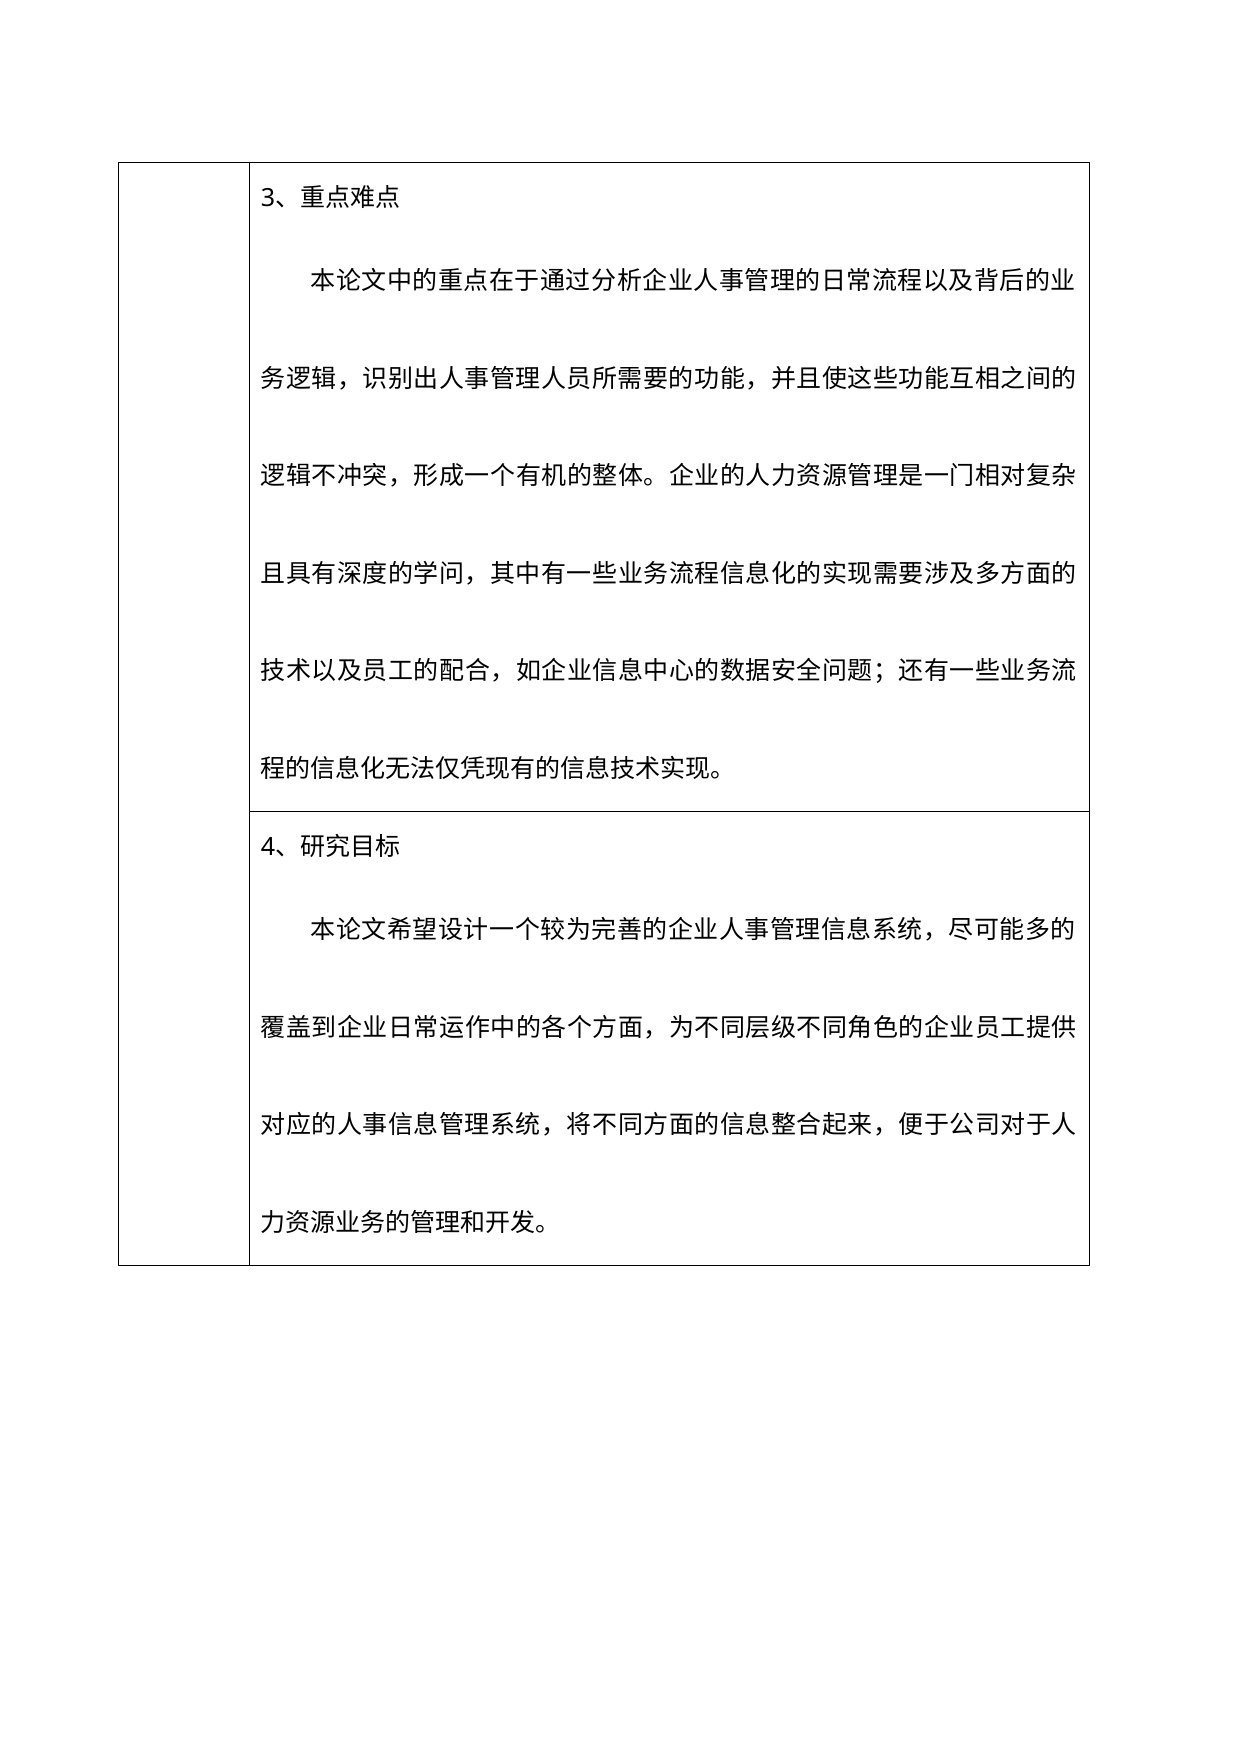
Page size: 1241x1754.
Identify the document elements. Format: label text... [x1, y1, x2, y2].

table_cell 3、重点难点 本论文中的重点在于通过分析企业人事管理的日常流程以及背后的业务逻辑，识别出人事管理人员所需要的功能，并且使这些功能互相之间的逻辑不冲突，形成一个有机的整体。企业的人力资源管理是一门相对复杂且具有深度的学问，其中有一些业务流程信息化的实现需要涉及多方面的技术以及员工的配合，如企业信息中心的数据安全问题；还有一些业务流程的信息化无法仅凭现有的信息技术实现。 [250, 163, 1089, 811]
table_cell 4、研究目标 本论文希望设计一个较为完善的企业人事管理信息系统，尽可能多的覆盖到企业日常运作中的各个方面，为不同层级不同角色的企业员工提供对应的人事信息管理系统，将不同方面的信息整合起来，便于公司对于人力资源业务的管理和开发。 [250, 812, 1089, 1265]
